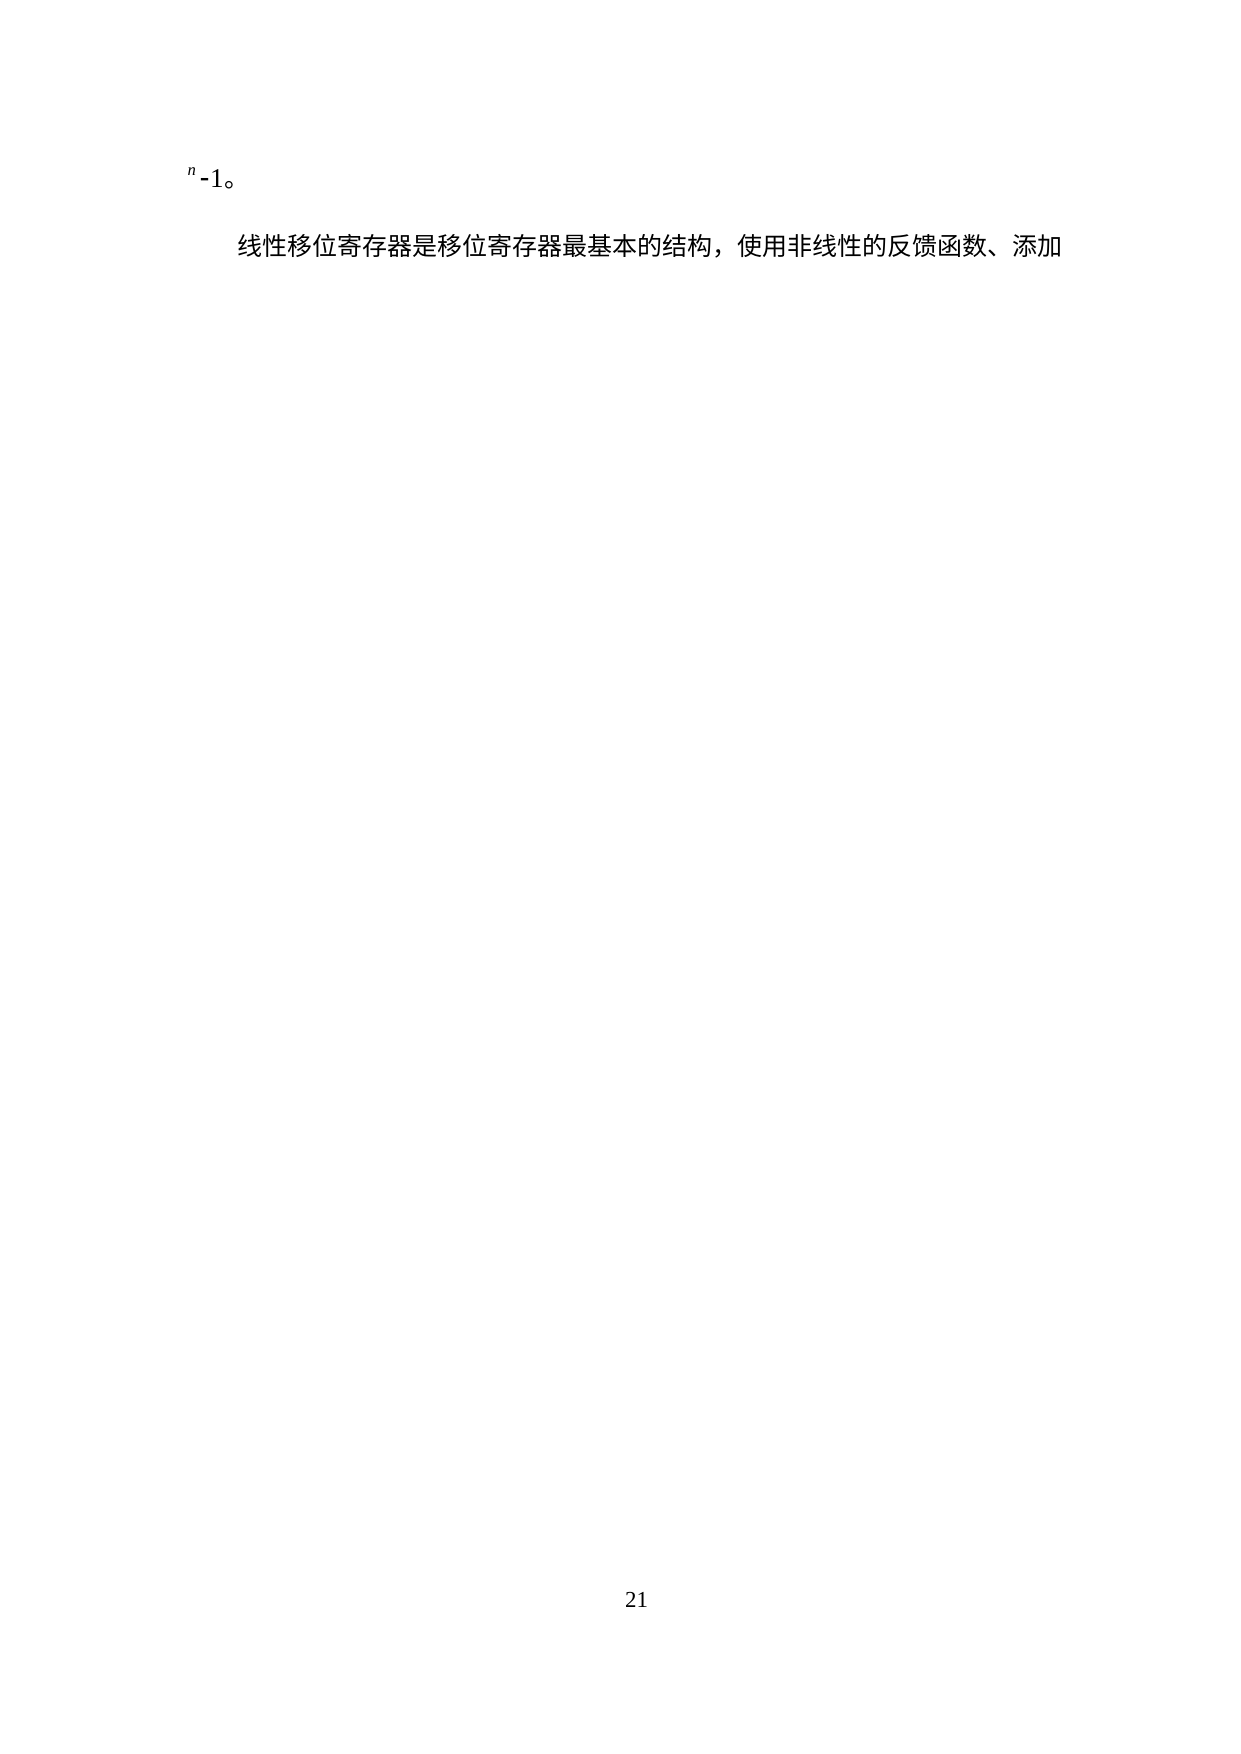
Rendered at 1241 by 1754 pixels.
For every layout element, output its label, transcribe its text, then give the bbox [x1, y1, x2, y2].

text 线性移位寄存器是移位寄存器最基本的结构，使用非线性的反馈函数、添加 [237, 231, 1128, 262]
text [187, 158, 1053, 194]
